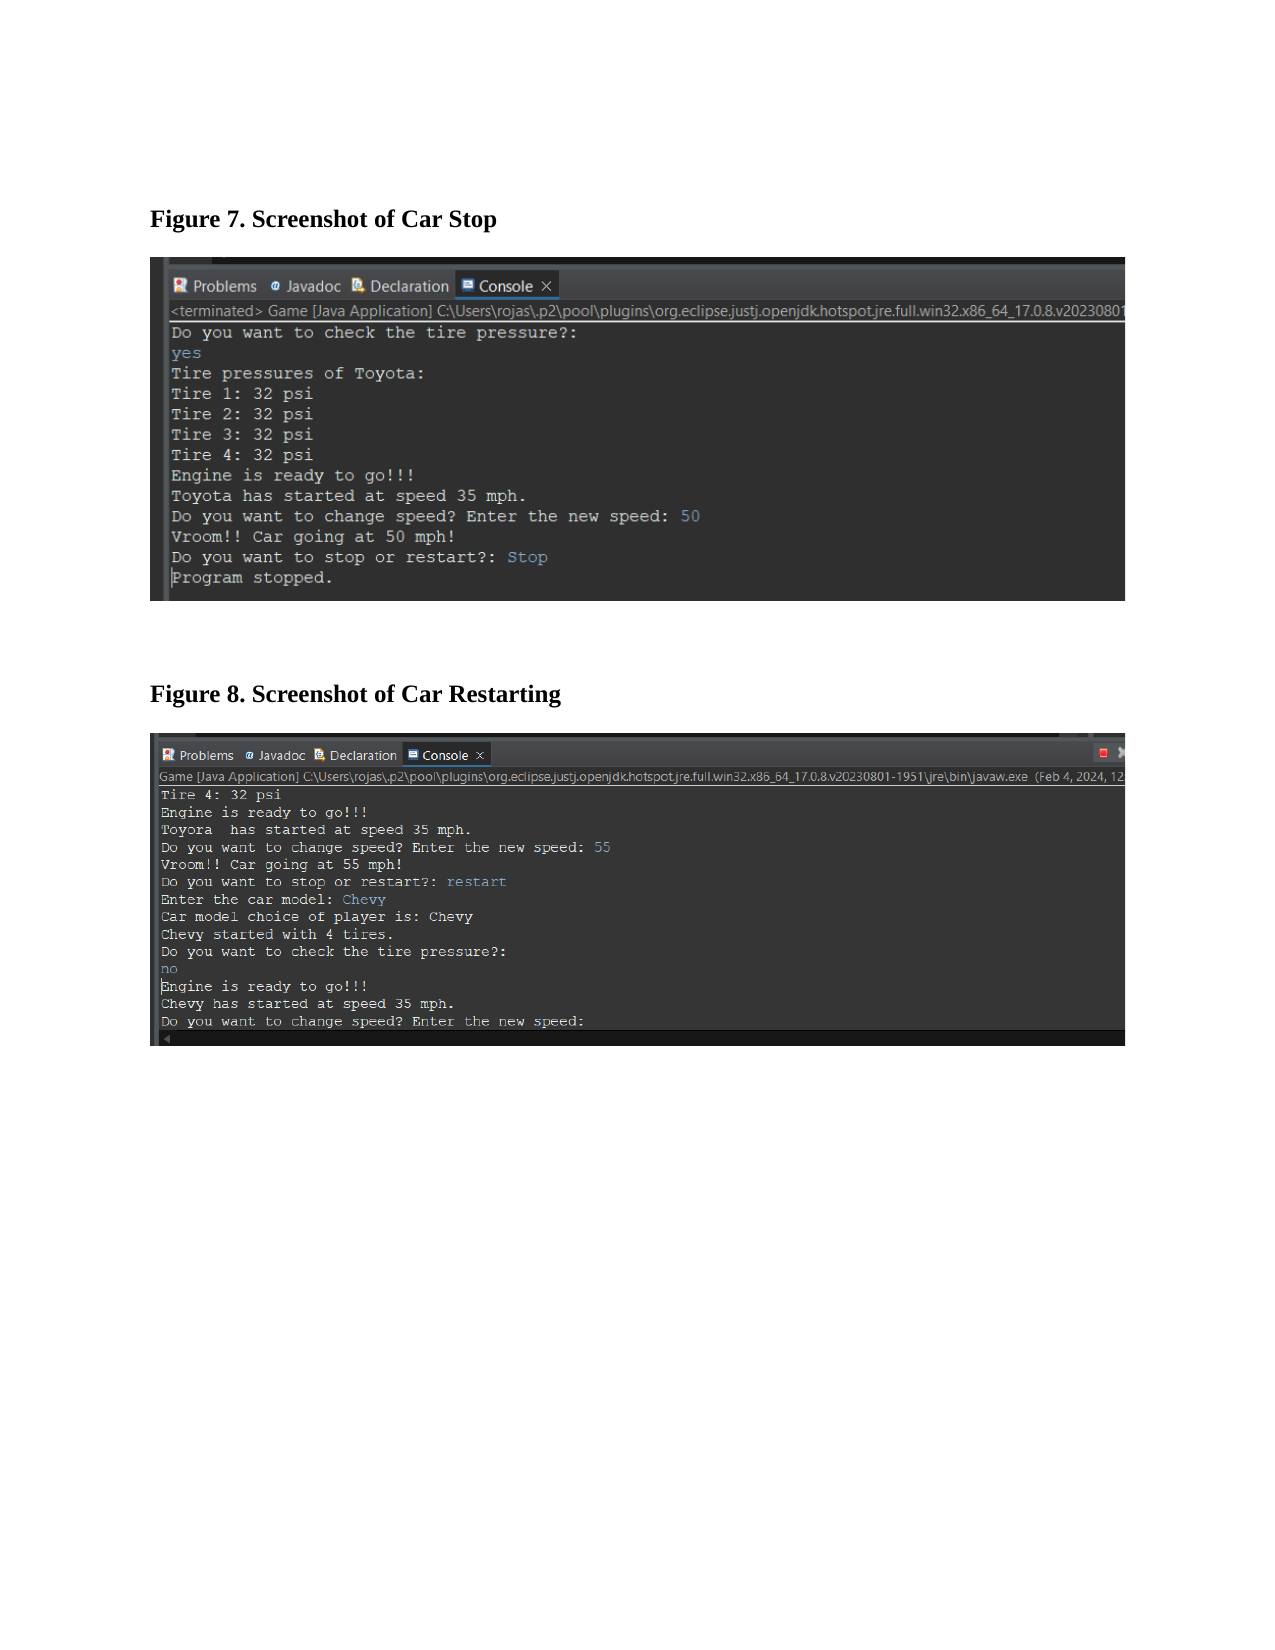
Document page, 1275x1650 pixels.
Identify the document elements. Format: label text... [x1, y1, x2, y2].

text Figure 8. Screenshot of Car Restarting [150, 679, 1125, 708]
picture [150, 733, 1125, 1046]
text Figure 7. Screenshot of Car Stop [150, 204, 1125, 233]
picture [150, 257, 1125, 601]
